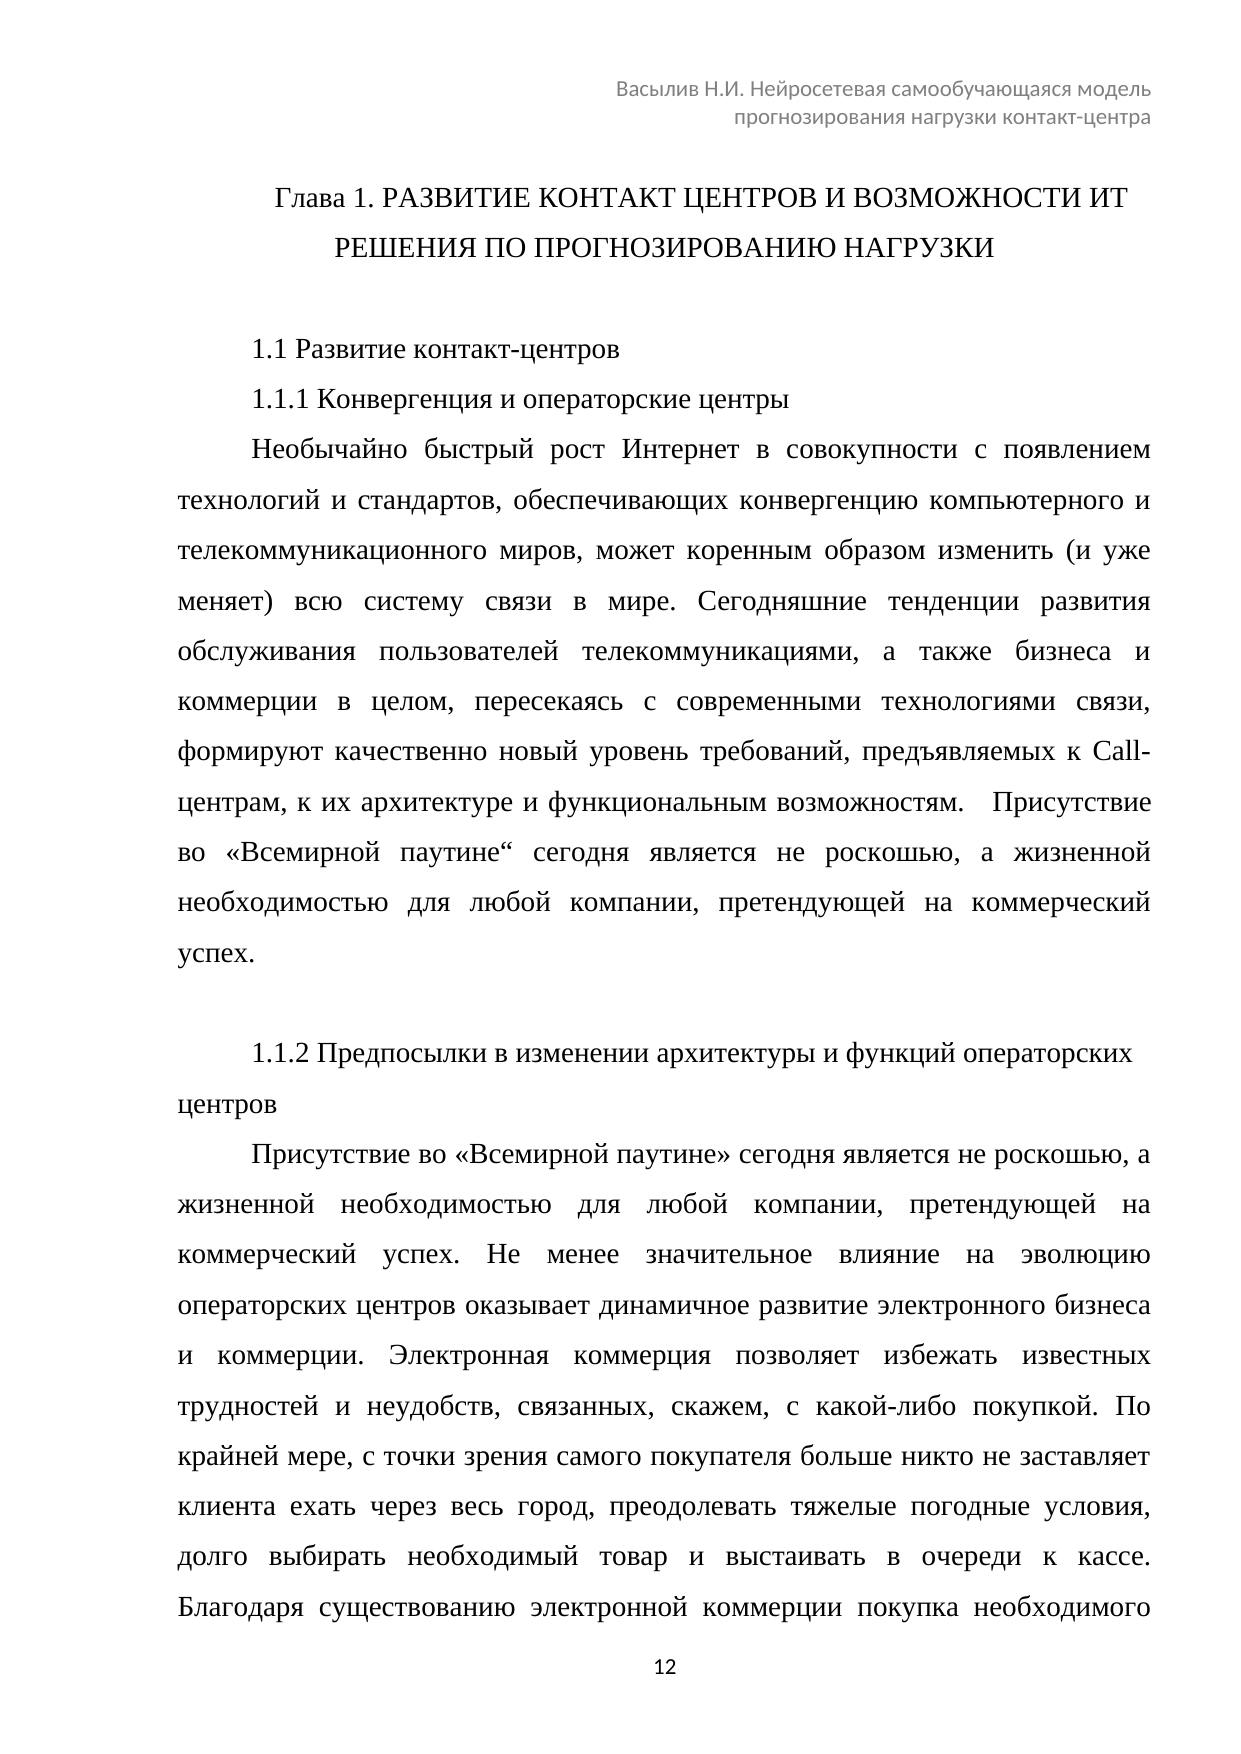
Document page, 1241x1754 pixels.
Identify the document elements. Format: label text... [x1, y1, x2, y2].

text 1.1.1 Конвергенция и операторские центры [177, 381, 1152, 415]
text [177, 1136, 1152, 1622]
text Необычайно быстрый рост Интернет в совокупности с появлением технологий и стандартов, обеспечивающих конвергенцию компьютерного и телекоммуникационного миров, может коренным образом изменить (и уже меняет) всю систему связи в мире. Сегодняшние тенденции развития обслуживания пользователей телекоммуникациями, а также бизнеса и коммерции в целом, пересекаясь с современными технологиями связи, формируют качественно новый уровень требований, предъявляемых к Call-центрам, к их архитектуре и функциональным возможностям. Присутствие во «Всемирной паутине“ сегодня является не роскошью, а жизненной необходимостью для любой компании, претендующей на коммерческий успех. [177, 432, 1152, 968]
text Глава 1. РАЗВИТИЕ КОНТАКТ ЦЕНТРОВ И ВОЗМОЖНОСТИ ИТ РЕШЕНИЯ ПО ПРОГНОЗИРОВАНИЮ НАГРУЗКИ [177, 180, 1152, 264]
text 1.1.2 Предпосылки в изменении архитектуры и функций операторских центров [177, 1035, 1152, 1119]
text 1.1 Развитие контакт-центров [177, 331, 1152, 364]
